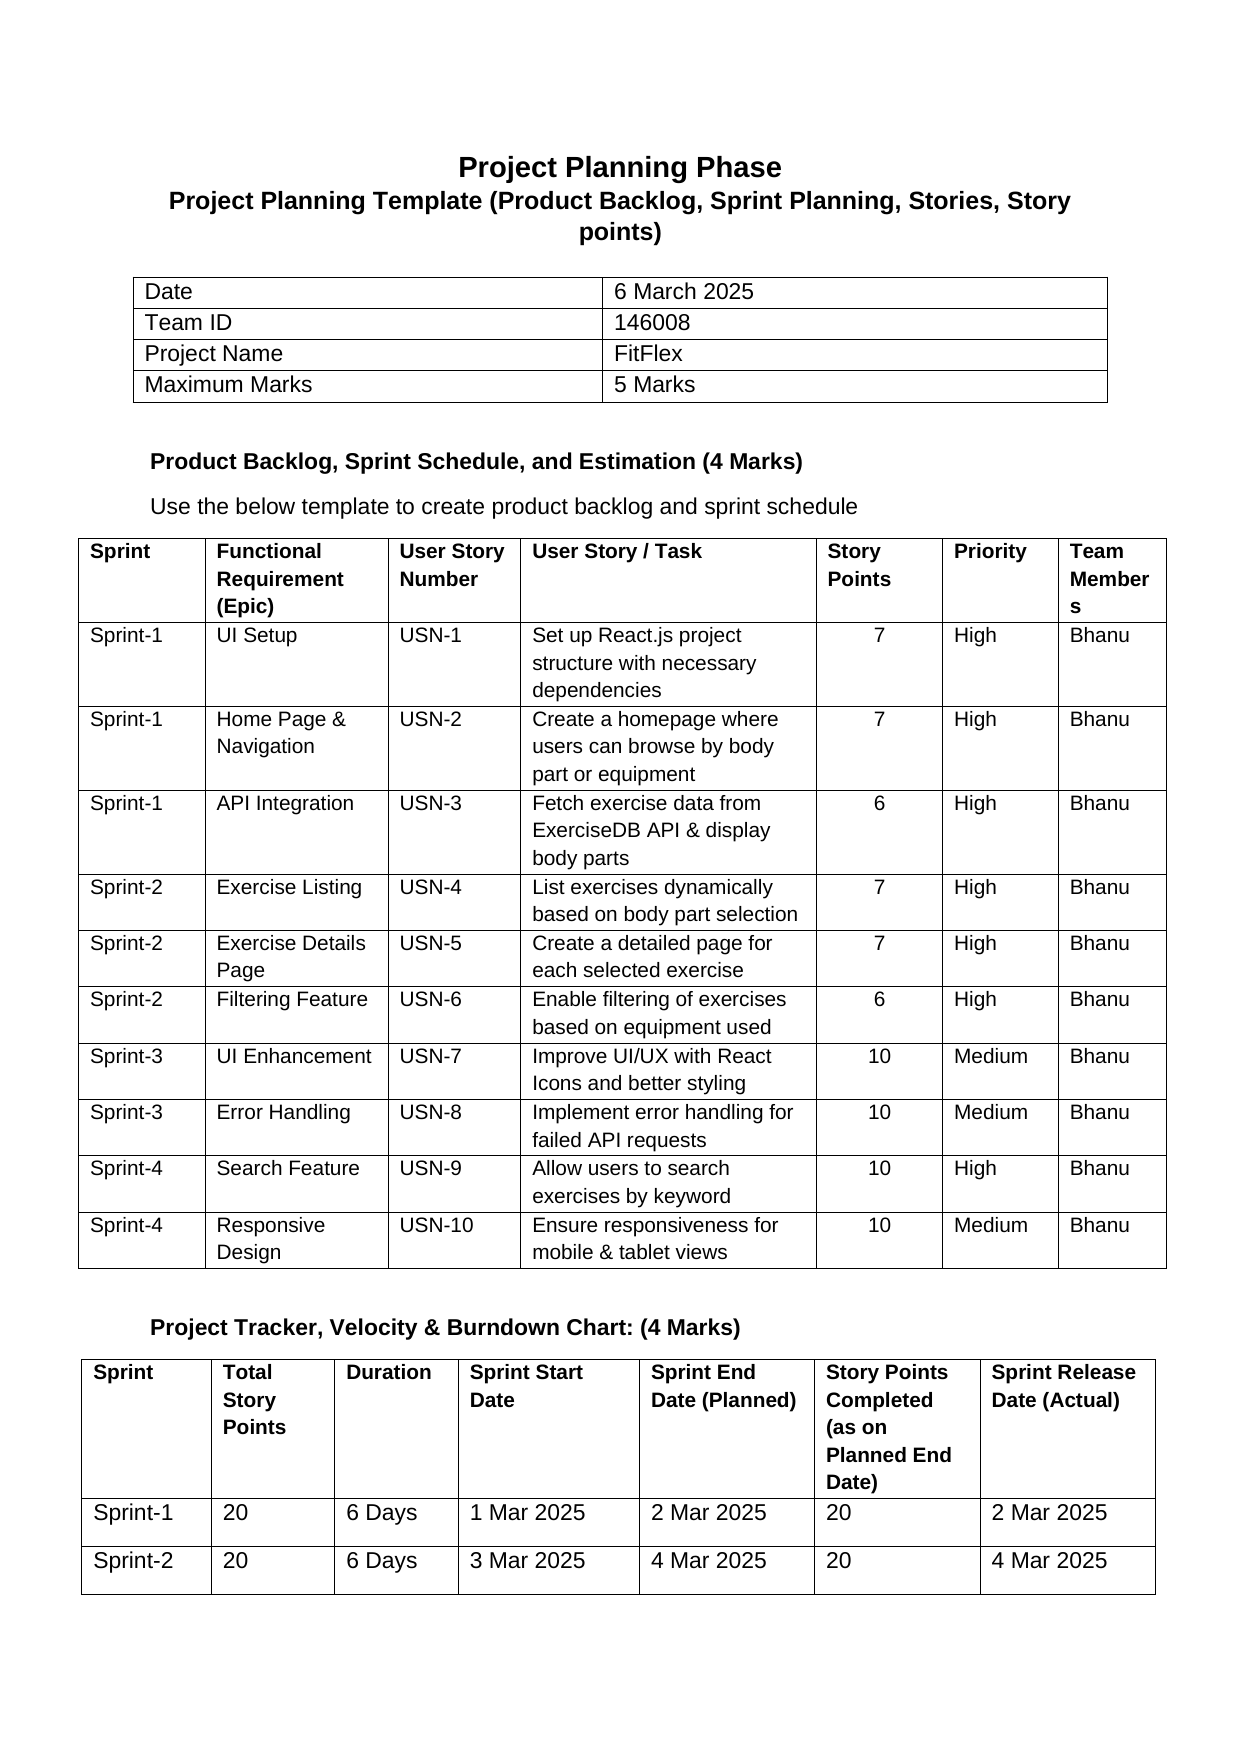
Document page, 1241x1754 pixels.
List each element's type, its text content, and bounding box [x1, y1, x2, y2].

table_cell Bhanu [1059, 875, 1166, 930]
text Use the below template to create product backlog and sprint schedule [150, 493, 1090, 519]
table_cell Sprint-2 [79, 987, 205, 1042]
table_cell 20 [212, 1499, 334, 1546]
table_header Duration [335, 1360, 458, 1498]
table_cell UI Enhancement [206, 1044, 388, 1099]
table_header Sprint Start Date [459, 1360, 639, 1498]
table_header Date [134, 278, 602, 308]
table_cell USN-5 [389, 931, 520, 986]
table_cell 7 [817, 931, 942, 986]
table_cell High [943, 707, 1058, 789]
table_cell 3 Mar 2025 [459, 1547, 639, 1594]
table_header Story Points [817, 539, 942, 622]
table_cell USN-8 [389, 1100, 520, 1155]
table_cell Create a detailed page for each selected exercise [521, 931, 816, 986]
table_cell 6 [817, 791, 942, 873]
table_header User Story Number [389, 539, 520, 622]
table_cell 6 [817, 987, 942, 1042]
table_cell Bhanu [1059, 1213, 1166, 1268]
table_header Total Story Points [212, 1360, 334, 1498]
table_header Sprint [79, 539, 205, 622]
table_cell 5 Marks [603, 371, 1107, 402]
table_cell Fetch exercise data from ExerciseDB API & display body parts [521, 791, 816, 873]
table_cell 20 [815, 1499, 980, 1546]
table_cell Bhanu [1059, 987, 1166, 1042]
table_cell Sprint-2 [82, 1547, 211, 1594]
table_cell USN-7 [389, 1044, 520, 1099]
table_cell Medium [943, 1100, 1058, 1155]
table_cell Allow users to search exercises by keyword [521, 1156, 816, 1212]
table_cell 10 [817, 1156, 942, 1212]
table_cell Bhanu [1059, 791, 1166, 873]
table_cell Medium [943, 1044, 1058, 1099]
table_cell 6 Days [335, 1547, 458, 1594]
table_cell 10 [817, 1100, 942, 1155]
table_cell Sprint-1 [79, 707, 205, 789]
table_cell Sprint-4 [79, 1213, 205, 1268]
table_cell FitFlex [603, 340, 1107, 370]
table_cell 10 [817, 1044, 942, 1099]
text Project Tracker, Velocity & Burndown Chart: (4 Marks) [150, 1314, 1090, 1340]
table_cell High [943, 1156, 1058, 1212]
table_cell Create a homepage where users can browse by body part or equipment [521, 707, 816, 789]
table_cell Exercise Details Page [206, 931, 388, 986]
table_header 6 March 2025 [603, 278, 1107, 308]
table_cell Search Feature [206, 1156, 388, 1212]
table_cell 7 [817, 707, 942, 789]
table_cell USN-1 [389, 623, 520, 706]
table_cell Bhanu [1059, 707, 1166, 789]
table_cell USN-3 [389, 791, 520, 873]
table_cell Bhanu [1059, 1044, 1166, 1099]
table_cell List exercises dynamically based on body part selection [521, 875, 816, 930]
table_cell 4 Mar 2025 [981, 1547, 1155, 1594]
table_cell Bhanu [1059, 1156, 1166, 1212]
table_cell 1 Mar 2025 [459, 1499, 639, 1546]
table_cell Sprint-1 [82, 1499, 211, 1546]
table_cell USN-10 [389, 1213, 520, 1268]
table_cell 20 [815, 1547, 980, 1594]
table_cell USN-4 [389, 875, 520, 930]
table_header User Story / Task [521, 539, 816, 622]
table_header Team Members [1059, 539, 1166, 622]
table_cell UI Setup [206, 623, 388, 706]
table_cell Enable filtering of exercises based on equipment used [521, 987, 816, 1042]
table_cell Sprint-2 [79, 875, 205, 930]
text Project Planning Phase [150, 150, 1090, 183]
table_cell High [943, 791, 1058, 873]
text Product Backlog, Sprint Schedule, and Estimation (4 Marks) [150, 448, 1090, 474]
table_cell Maximum Marks [134, 371, 602, 402]
table_cell Sprint-4 [79, 1156, 205, 1212]
table_cell Implement error handling for failed API requests [521, 1100, 816, 1155]
table_cell Sprint-1 [79, 791, 205, 873]
table_cell Ensure responsiveness for mobile & tablet views [521, 1213, 816, 1268]
table_cell USN-9 [389, 1156, 520, 1212]
table_cell 7 [817, 623, 942, 706]
table_cell Sprint-3 [79, 1044, 205, 1099]
table_cell Bhanu [1059, 931, 1166, 986]
table_cell Responsive Design [206, 1213, 388, 1268]
table_cell 2 Mar 2025 [981, 1499, 1155, 1546]
table_cell Sprint-1 [79, 623, 205, 706]
table_cell Error Handling [206, 1100, 388, 1155]
table_cell USN-6 [389, 987, 520, 1042]
text Project Planning Template (Product Backlog, Sprint Planning, Stories, Story points) [150, 186, 1090, 246]
table_header Sprint End Date (Planned) [640, 1360, 814, 1498]
table_cell Set up React.js project structure with necessary dependencies [521, 623, 816, 706]
table_cell API Integration [206, 791, 388, 873]
table_header Functional Requirement (Epic) [206, 539, 388, 622]
table_cell 20 [212, 1547, 334, 1594]
table_cell 2 Mar 2025 [640, 1499, 814, 1546]
table_cell Sprint-2 [79, 931, 205, 986]
table_cell Improve UI/UX with React Icons and better styling [521, 1044, 816, 1099]
table_header Sprint [82, 1360, 211, 1498]
table_cell Filtering Feature [206, 987, 388, 1042]
table_cell Home Page & Navigation [206, 707, 388, 789]
table_cell 7 [817, 875, 942, 930]
table_cell Exercise Listing [206, 875, 388, 930]
table_cell 10 [817, 1213, 942, 1268]
table_cell Bhanu [1059, 623, 1166, 706]
table_cell High [943, 987, 1058, 1042]
table_cell High [943, 623, 1058, 706]
table_cell USN-2 [389, 707, 520, 789]
table_header Sprint Release Date (Actual) [981, 1360, 1155, 1498]
table_cell High [943, 875, 1058, 930]
table_cell Project Name [134, 340, 602, 370]
table_cell 146008 [603, 309, 1107, 339]
table_cell High [943, 931, 1058, 986]
table_cell 4 Mar 2025 [640, 1547, 814, 1594]
table_cell Team ID [134, 309, 602, 339]
table_cell Medium [943, 1213, 1058, 1268]
table_cell 6 Days [335, 1499, 458, 1546]
table_cell Sprint-3 [79, 1100, 205, 1155]
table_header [815, 1360, 980, 1498]
table_header Priority [943, 539, 1058, 622]
table_cell Bhanu [1059, 1100, 1166, 1155]
